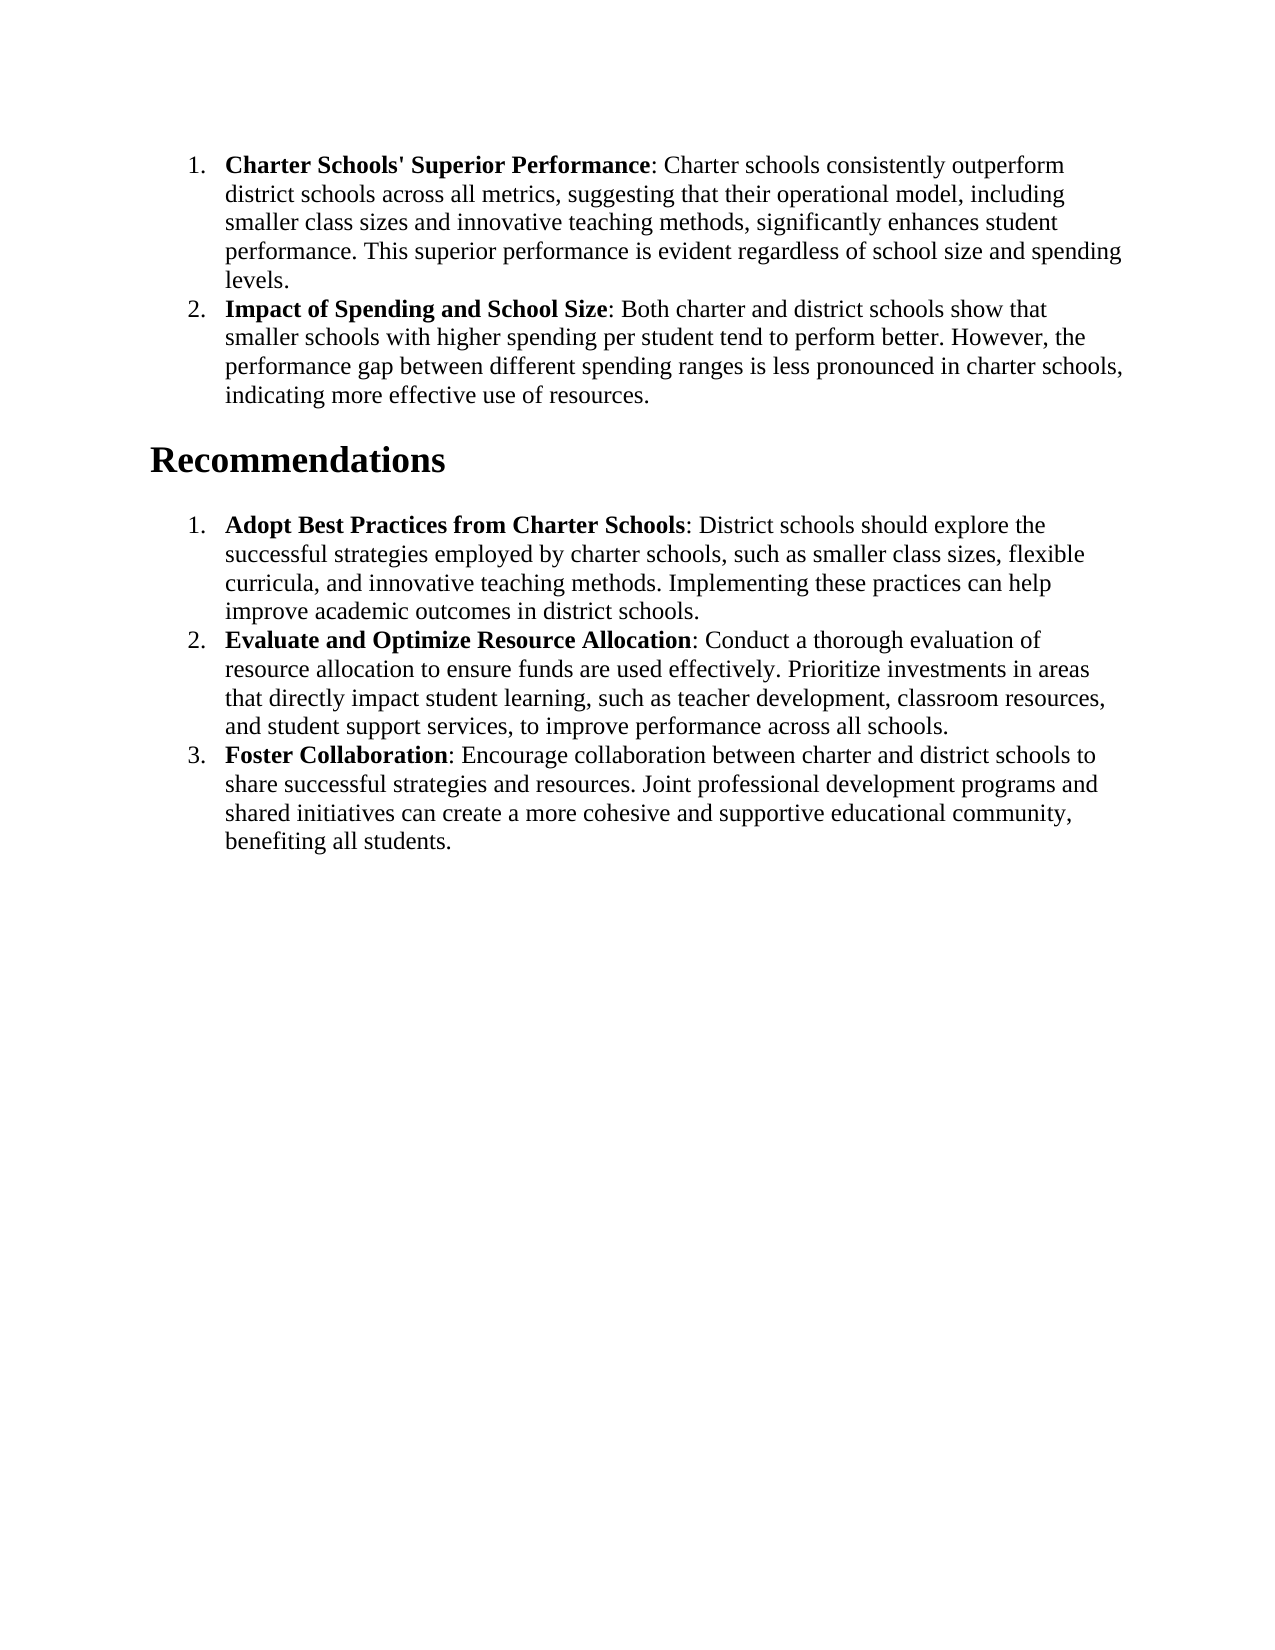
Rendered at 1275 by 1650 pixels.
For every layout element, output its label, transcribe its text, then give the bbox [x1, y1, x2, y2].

list Impact of Spending and School Size: Both charter and district schools show that smaller schools with higher spending per student tend to perform better. However, the performance gap between different spending ranges is less pronounced in charter schools, indicating more effective use of resources. [187, 294, 1125, 409]
list Charter Schools' Superior Performance: Charter schools consistently outperform district schools across all metrics, suggesting that their operational model, including smaller class sizes and innovative teaching methods, significantly enhances student performance. This superior performance is evident regardless of school size and spending levels. [187, 150, 1125, 294]
text Recommendations [150, 438, 1125, 481]
list Evaluate and Optimize Resource Allocation: Conduct a thorough evaluation of resource allocation to ensure funds are used effectively. Prioritize investments in areas that directly impact student learning, such as teacher development, classroom resources, and student support services, to improve performance across all schools. [187, 625, 1125, 740]
list Foster Collaboration: Encourage collaboration between charter and district schools to share successful strategies and resources. Joint professional development programs and shared initiatives can create a more cohesive and supportive educational community, benefiting all students. [187, 740, 1125, 855]
list Adopt Best Practices from Charter Schools: District schools should explore the successful strategies employed by charter schools, such as smaller class sizes, flexible curricula, and innovative teaching methods. Implementing these practices can help improve academic outcomes in district schools. [187, 510, 1125, 625]
